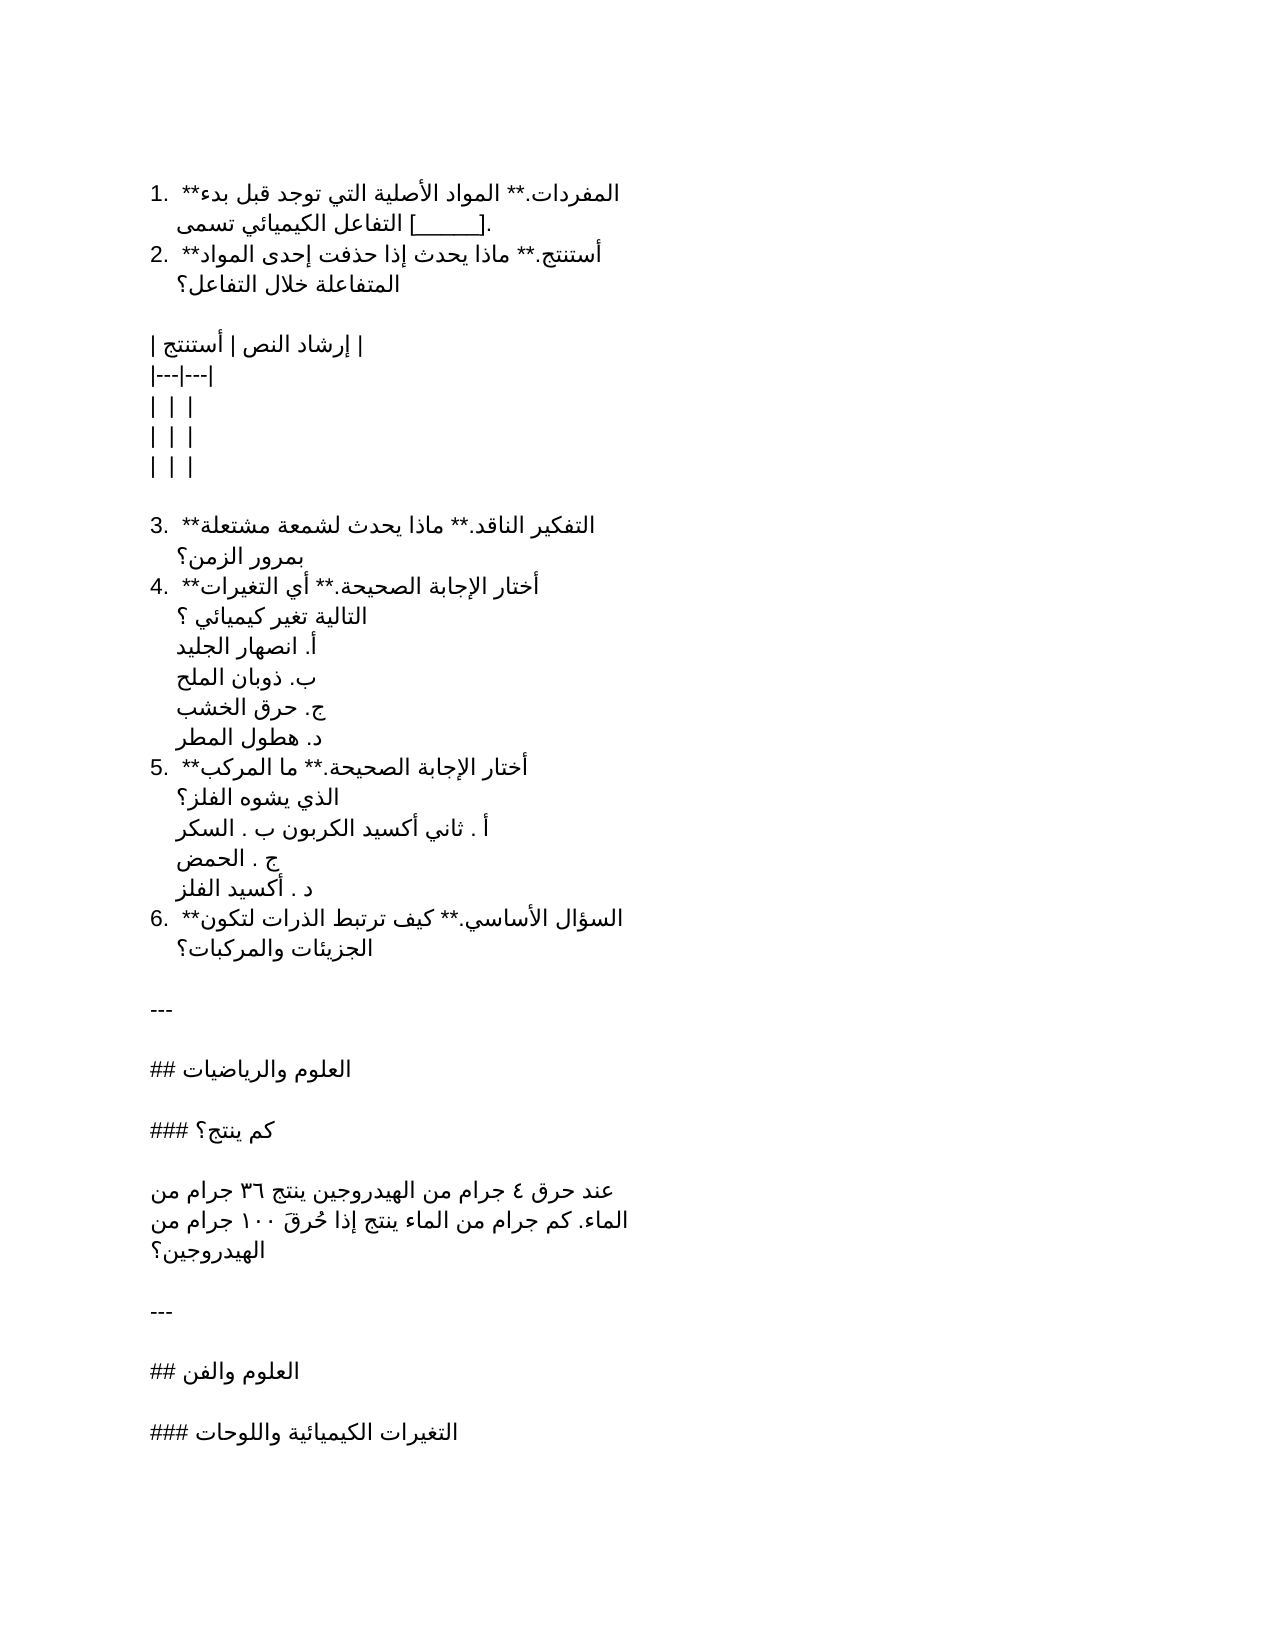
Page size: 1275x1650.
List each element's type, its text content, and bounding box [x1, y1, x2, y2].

text | إرشاد النص | أستنتج | [150, 331, 1125, 358]
text | | | [150, 452, 1125, 478]
text بمرور الزمن؟ [150, 543, 1125, 569]
text ج. حرق الخشب [150, 694, 1125, 720]
text 1. **المفردات.** المواد الأصلية التي توجد قبل بدء [150, 180, 1125, 207]
text 2. **أستنتج.** ماذا يحدث إذا حذفت إحدى المواد [150, 241, 1125, 267]
text الذي يشوه الفلز؟ [150, 784, 1125, 811]
text د. هطول المطر [150, 724, 1125, 750]
text ب. ذوبان الملح [150, 663, 1125, 690]
text | | | [150, 422, 1125, 448]
text الهيدروجين؟ [150, 1237, 1125, 1264]
text الجزيئات والمركبات؟ [150, 935, 1125, 962]
text أ. انصهار الجليد [150, 633, 1125, 660]
text عند حرق ٤ جرام من الهيدروجين ينتج ٣٦ جرام من [150, 1177, 1125, 1203]
text --- [150, 996, 1125, 1022]
text | | | [150, 392, 1125, 418]
text ## العلوم والفن [150, 1358, 1125, 1385]
text الماء. كم جرام من الماء ينتج إذا حُرقَ ١٠٠ جرام من [150, 1207, 1125, 1234]
text ### كم ينتج؟ [150, 1117, 1125, 1143]
text ج . الحمض [150, 845, 1125, 871]
text ### التغيرات الكيميائية واللوحات [150, 1419, 1125, 1445]
text 4. **أختار الإجابة الصحيحة.** أي التغيرات [150, 573, 1125, 599]
text التالية تغير كيميائي ؟ [150, 603, 1125, 629]
text أ . ثاني أكسيد الكربون ب . السكر [150, 814, 1125, 841]
text المتفاعلة خلال التفاعل؟ [150, 271, 1125, 297]
text د . أكسيد الفلز [150, 875, 1125, 901]
text 5. **أختار الإجابة الصحيحة.** ما المركب [150, 754, 1125, 781]
text ## العلوم والرياضيات [150, 1056, 1125, 1083]
text 3. **التفكير الناقد.** ماذا يحدث لشمعة مشتعلة [150, 512, 1125, 539]
text --- [150, 1298, 1125, 1324]
text 6. **السؤال الأساسي.** كيف ترتبط الذرات لتكون [150, 905, 1125, 932]
text |---|---| [150, 361, 1125, 388]
text التفاعل الكيميائي تسمى [_____]. [150, 210, 1125, 237]
